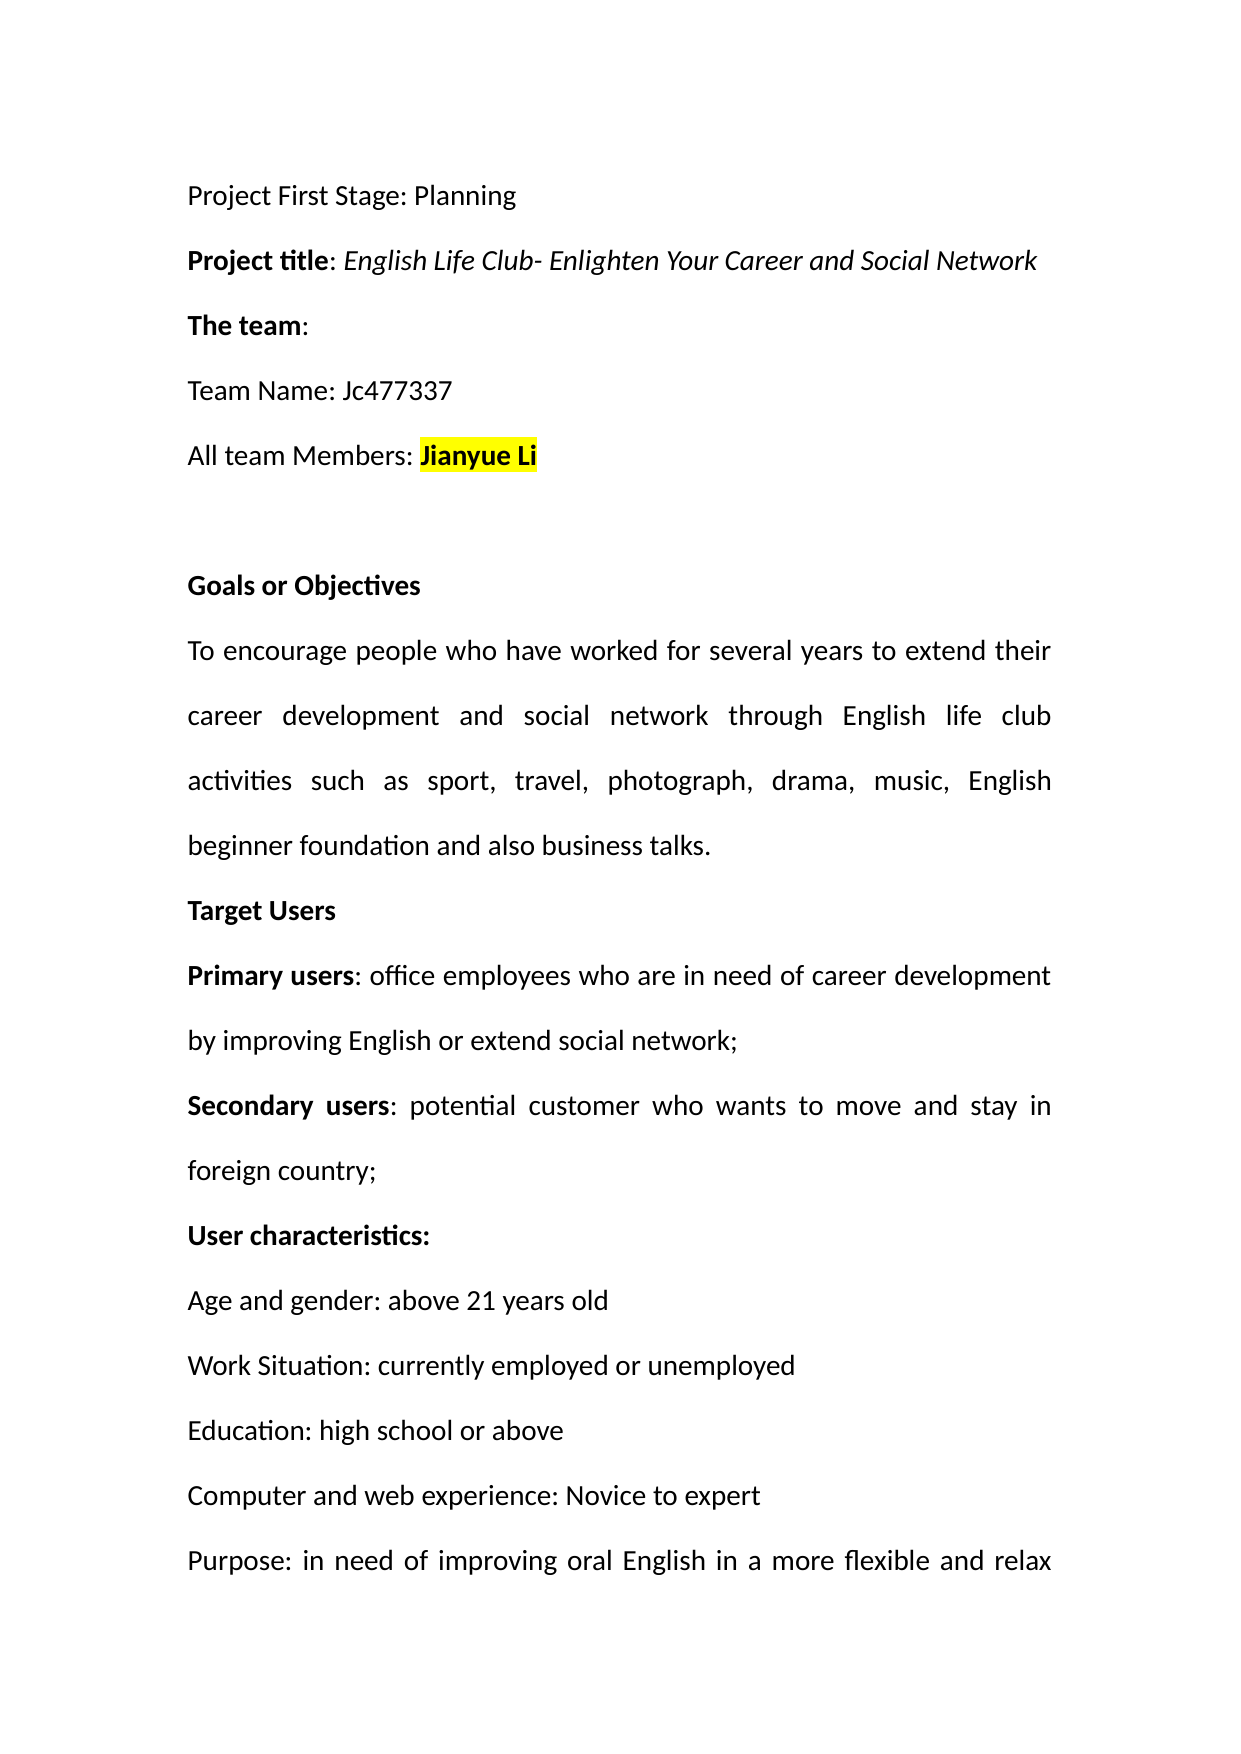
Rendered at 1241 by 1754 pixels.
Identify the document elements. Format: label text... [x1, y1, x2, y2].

text Target Users [187, 877, 1053, 942]
text To encourage people who have worked for several years to extend their career development and social network through English life club activities such as sport, travel, photograph, drama, music, English beginner foundation and also business talks. [187, 617, 1053, 877]
text Purpose: in need of improving oral English in a more flexible and relax environment. [187, 1527, 1053, 1592]
text The team: [187, 292, 1053, 357]
text Work Situation: currently employed or unemployed [187, 1332, 1053, 1397]
text Age and gender: above 21 years old [187, 1267, 1053, 1332]
text All team Members: Jianyue Li [187, 422, 1053, 487]
text Education: high school or above [187, 1397, 1053, 1462]
text Team Name: Jc477337 [187, 357, 1053, 422]
text Computer and web experience: Novice to expert [187, 1462, 1053, 1527]
text Goals or Objectives [187, 552, 1053, 617]
text Project First Stage: Planning [187, 162, 1053, 227]
text Secondary users: potential customer who wants to move and stay in foreign country; [187, 1072, 1053, 1202]
text Primary users: office employees who are in need of career development by improving English or extend social network; [187, 942, 1053, 1072]
text Project title: English Life Club- Enlighten Your Career and Social Network [187, 227, 1053, 292]
text User characteristics: [187, 1202, 1053, 1267]
